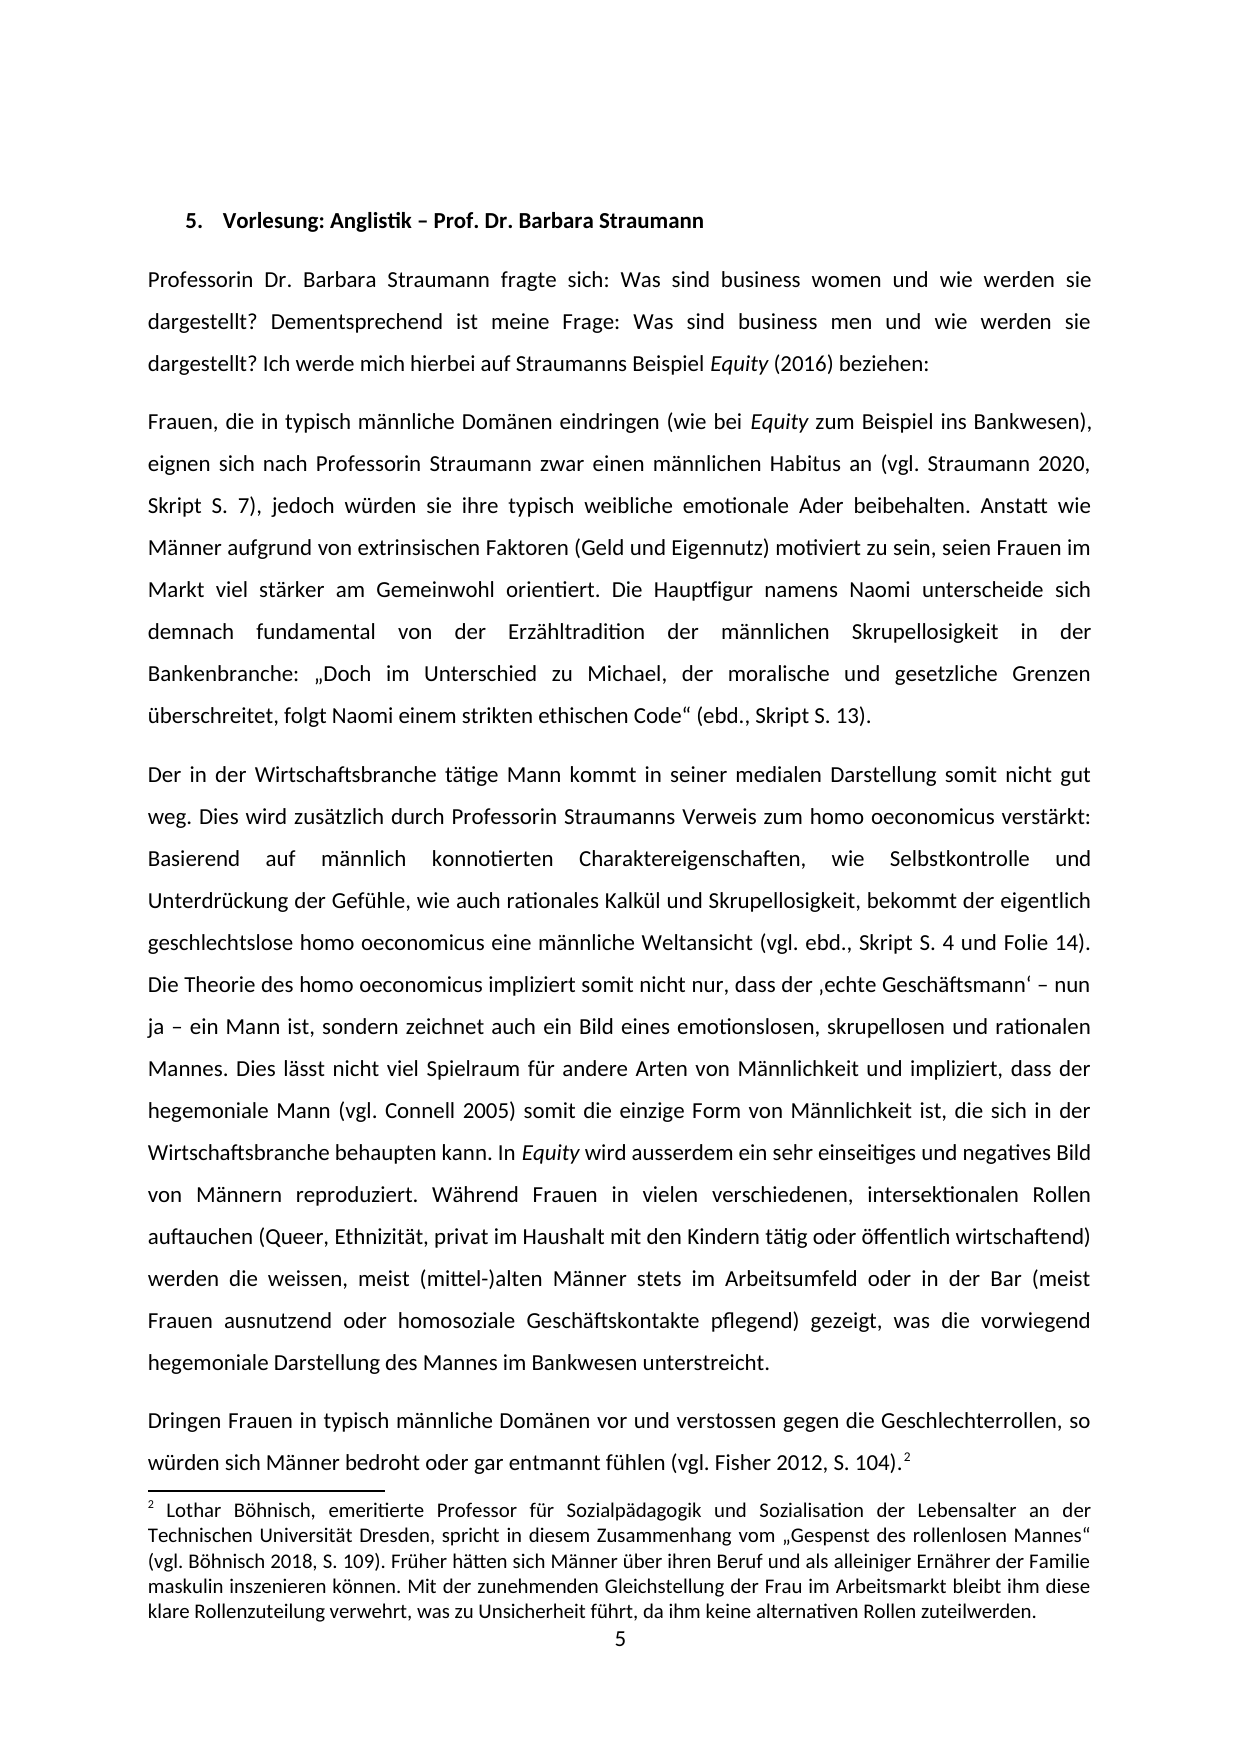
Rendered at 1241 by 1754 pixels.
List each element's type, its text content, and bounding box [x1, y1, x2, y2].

text Dringen Frauen in typisch männliche Domänen vor und verstossen gegen die Geschlechterrollen, so würden sich Männer bedroht oder gar entmannt fühlen (vgl. Fisher 2012, S. 104). [148, 1406, 1093, 1476]
text Der in der Wirtschaftsbranche tätige Mann kommt in seiner medialen Darstellung somit nicht gut weg. Dies wird zusätzlich durch Professorin Straumanns Verweis zum homo oeconomicus verstärkt: Basierend auf männlich konnotierten Charaktereigenschaften, wie Selbstkontrolle und Unterdrückung der Gefühle, wie auch rationales Kalkül und Skrupellosigkeit, bekommt der eigentlich geschlechtslose homo oeconomicus eine männliche Weltansicht (vgl. ebd., Skript S. 4 und Folie 14). Die Theorie des homo oeconomicus impliziert somit nicht nur, dass der ‚echte Geschäftsmann‘ – nun ja – ein Mann ist, sondern zeichnet auch ein Bild eines emotionslosen, skrupellosen und rationalen Mannes. Dies lässt nicht viel Spielraum für andere Arten von Männlichkeit und impliziert, dass der hegemoniale Mann (vgl. Connell 2005) somit die einzige Form von Männlichkeit ist, die sich in der Wirtschaftsbranche behaupten kann. In Equity wird ausserdem ein sehr einseitiges und negatives Bild von Männern reproduziert. Während Frauen in vielen verschiedenen, intersektionalen Rollen auftauchen (Queer, Ethnizität, privat im Haushalt mit den Kindern tätig oder öffentlich wirtschaftend) werden die weissen, meist (mittel-)alten Männer stets im Arbeitsumfeld oder in der Bar (meist Frauen ausnutzend oder homosoziale Geschäftskontakte pflegend) gezeigt, was die vorwiegend hegemoniale Darstellung des Mannes im Bankwesen unterstreicht. [148, 760, 1093, 1376]
list Vorlesung: Anglistik – Prof. Dr. Barbara Straumann [185, 206, 1093, 234]
text Frauen, die in typisch männliche Domänen eindringen (wie bei Equity zum Beispiel ins Bankwesen), eignen sich nach Professorin Straumann zwar einen männlichen Habitus an (vgl. Straumann 2020, Skript S. 7), jedoch würden sie ihre typisch weibliche emotionale Ader beibehalten. Anstatt wie Männer aufgrund von extrinsischen Faktoren (Geld und Eigennutz) motiviert zu sein, seien Frauen im Markt viel stärker am Gemeinwohl orientiert. Die Hauptfigur namens Naomi unterscheide sich demnach fundamental von der Erzähltradition der männlichen Skrupellosigkeit in der Bankenbranche: „Doch im Unterschied zu Michael, der moralische und gesetzliche Grenzen überschreitet, folgt Naomi einem strikten ethischen Code“ (ebd., Skript S. 13). [148, 407, 1093, 729]
text Professorin Dr. Barbara Straumann fragte sich: Was sind business women und wie werden sie dargestellt? Dementsprechend ist meine Frage: Was sind business men und wie werden sie dargestellt? Ich werde mich hierbei auf Straumanns Beispiel Equity (2016) beziehen: [148, 265, 1093, 377]
